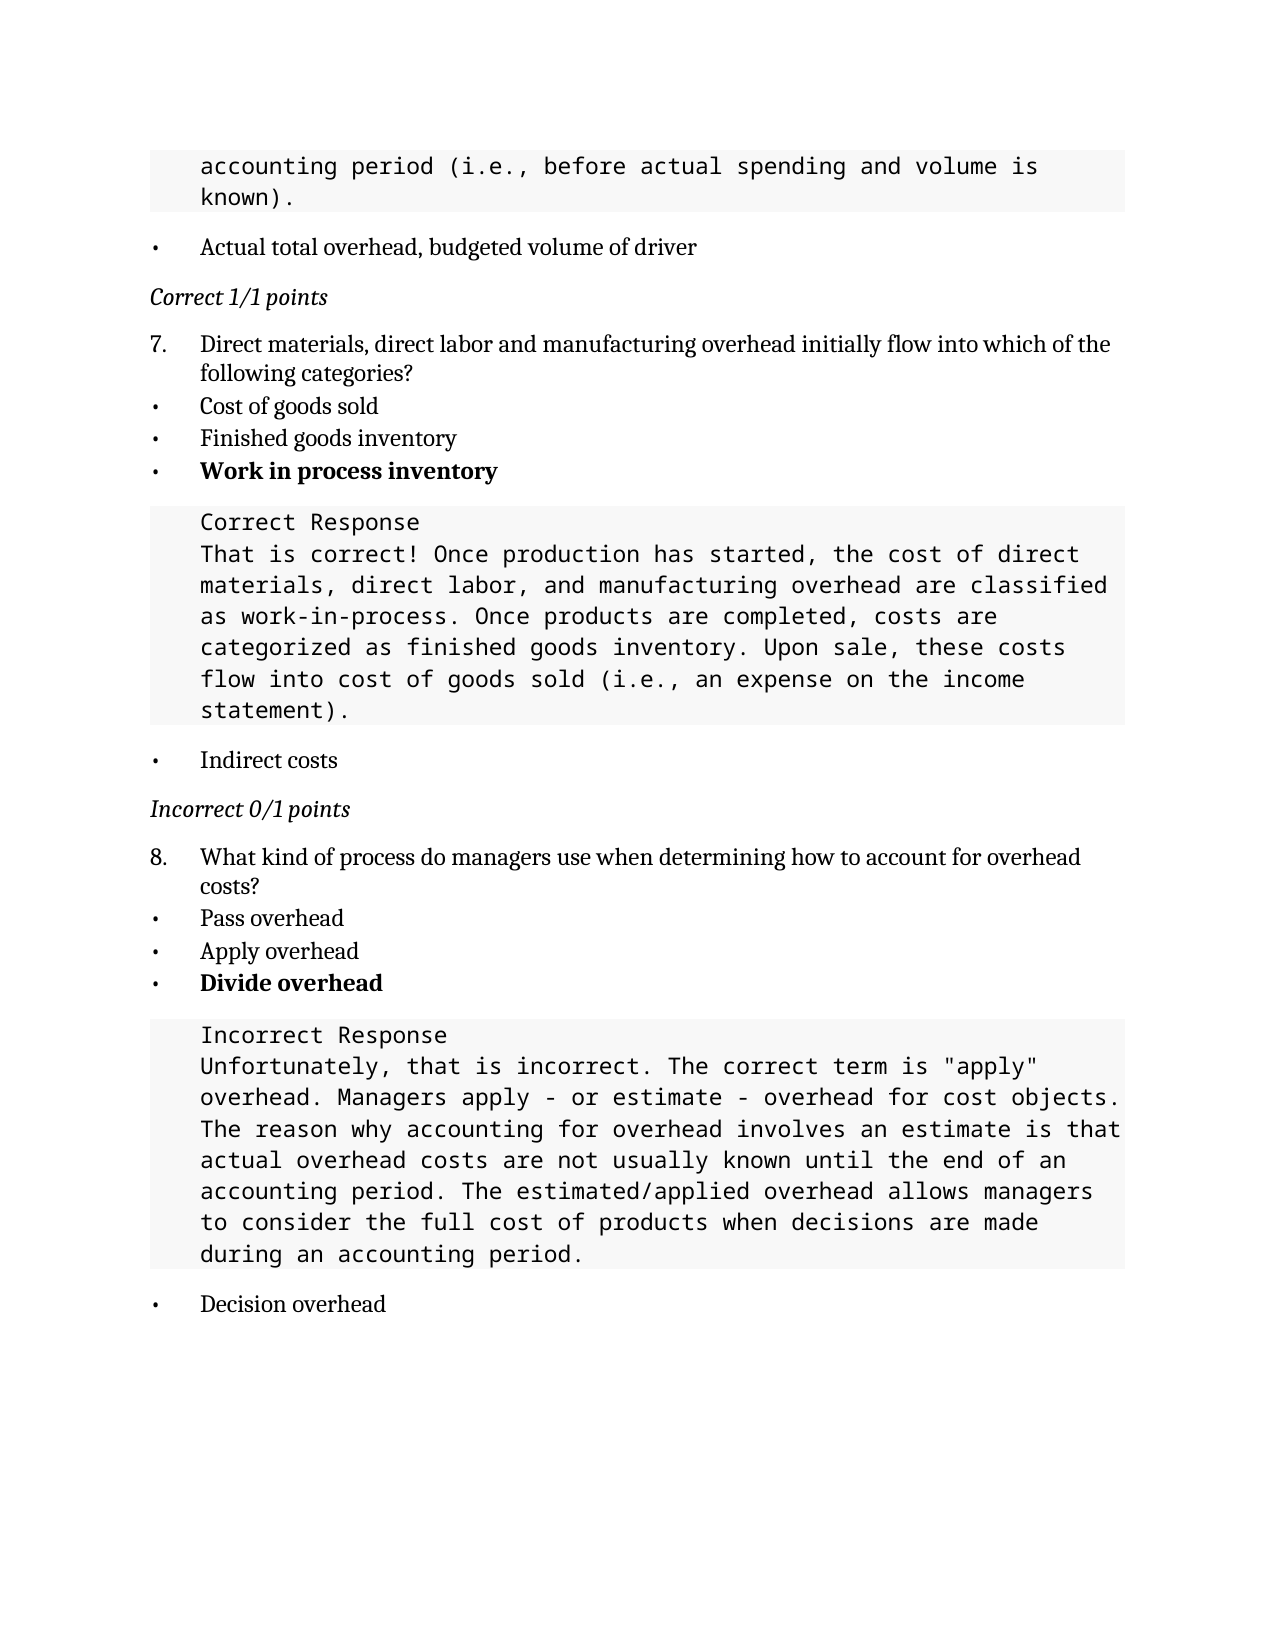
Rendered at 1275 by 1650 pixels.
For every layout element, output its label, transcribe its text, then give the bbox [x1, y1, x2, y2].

list Pass overhead [150, 904, 1125, 933]
list Decision overhead [150, 1289, 1125, 1318]
list Indirect costs [150, 746, 1125, 774]
list Direct materials, direct labor and manufacturing overhead initially flow into which of the following categories? [150, 330, 1125, 388]
list Actual total overhead, budgeted volume of driver [150, 233, 1125, 262]
list Finished goods inventory [150, 424, 1125, 453]
list Incorrect Response Unfortunately, that is incorrect. The correct term is "apply" overhead. Managers apply - or estimate - overhead for cost objects. The reason why accounting for overhead involves an estimate is that actual overhead costs are not usually known until the end of an accounting period. The estimated/applied overhead allows managers to consider the full cost of products when decisions are made during an accounting period. [150, 1019, 1125, 1269]
list Correct Response That is correct! Once production has started, the cost of direct materials, direct labor, and manufacturing overhead are classified as work-in-process. Once products are completed, costs are categorized as finished goods inventory. Upon sale, these costs flow into cost of goods sold (i.e., an expense on the income statement). [150, 506, 1125, 725]
list Apply overhead [150, 937, 1125, 965]
list What kind of process do managers use when determining how to account for overhead costs? [150, 843, 1125, 900]
text Correct 1/1 points [150, 283, 1125, 312]
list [150, 150, 1125, 212]
list Cost of goods sold [150, 392, 1125, 420]
list Divide overhead [150, 969, 1125, 998]
text Incorrect 0/1 points [150, 795, 1125, 824]
list Work in process inventory [150, 457, 1125, 485]
